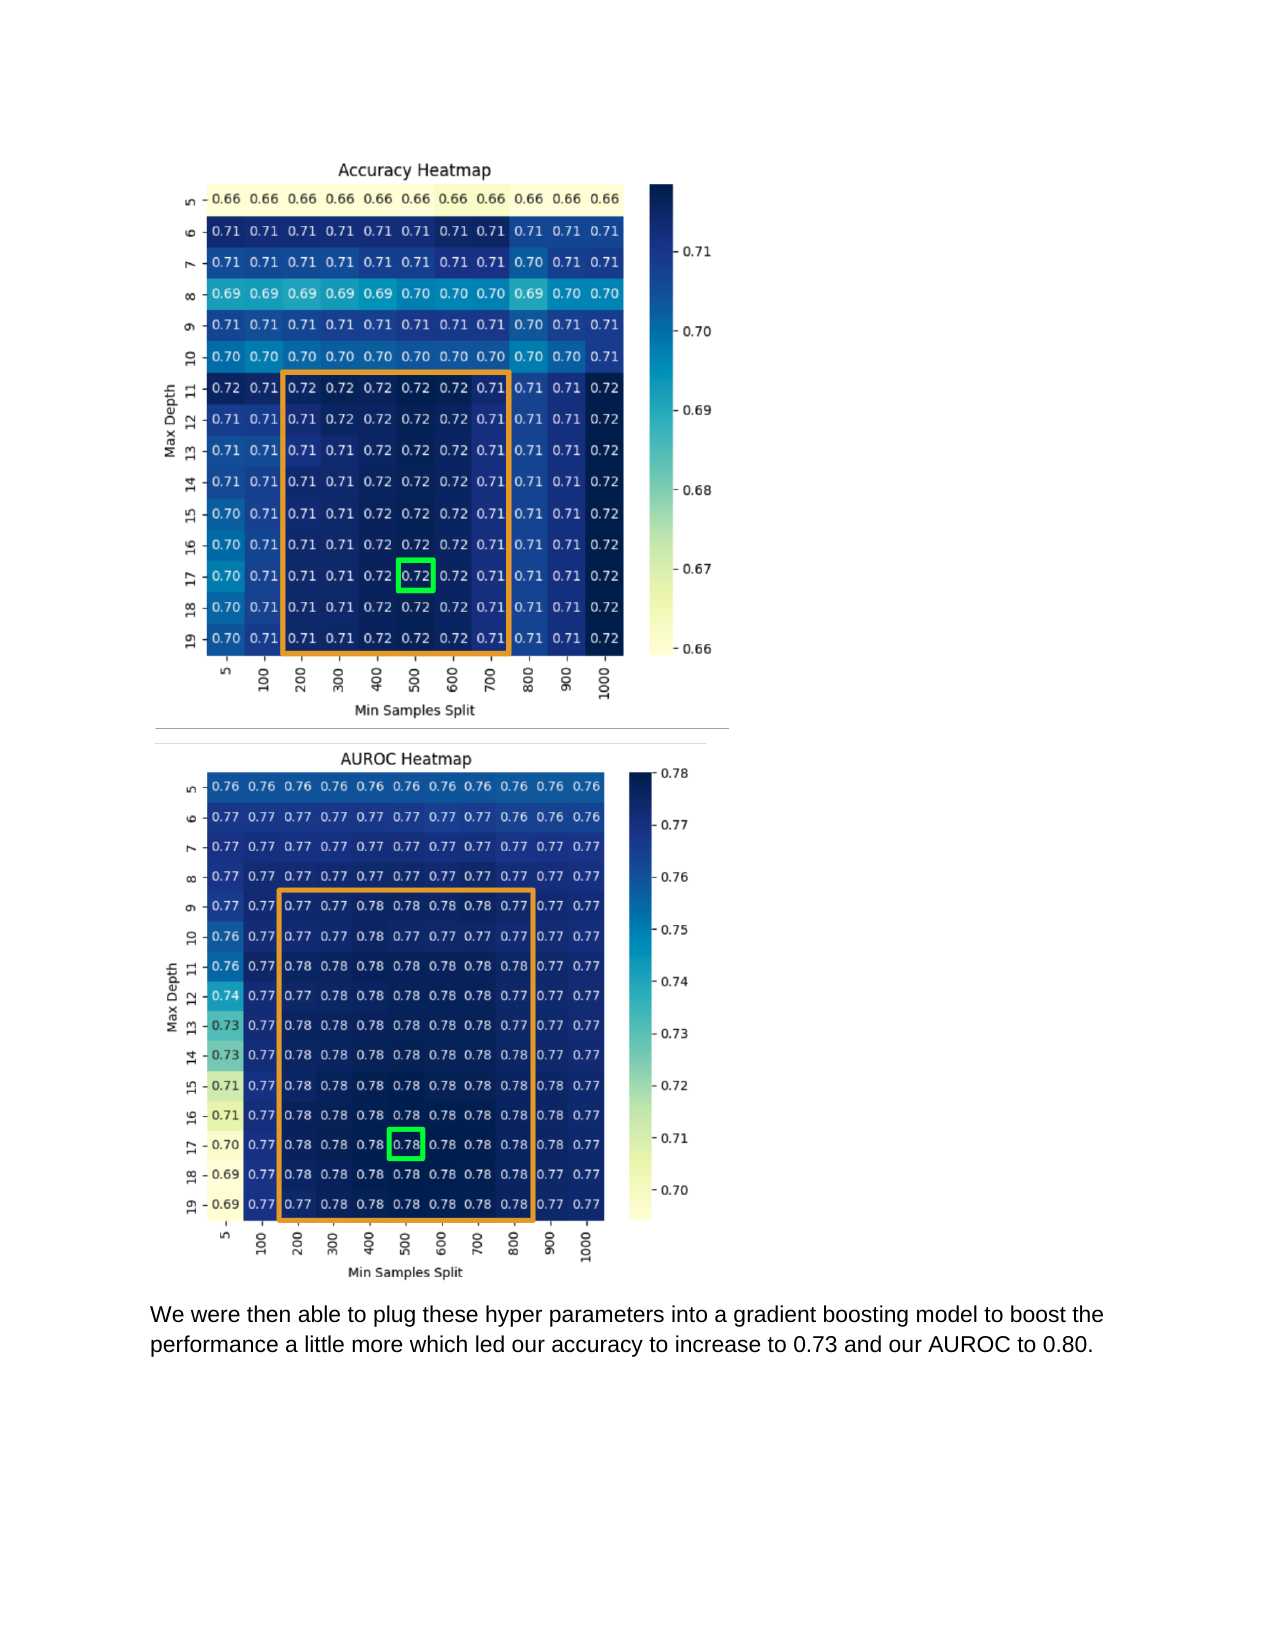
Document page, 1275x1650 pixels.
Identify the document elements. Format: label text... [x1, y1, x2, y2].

picture [150, 737, 709, 1297]
text We were then able to plug these hyper parameters into a gradient boosting model to boost the performance a little more which led our accuracy to increase to 0.73 and our AUROC to 0.80. [150, 1301, 1125, 1357]
picture [150, 150, 734, 734]
